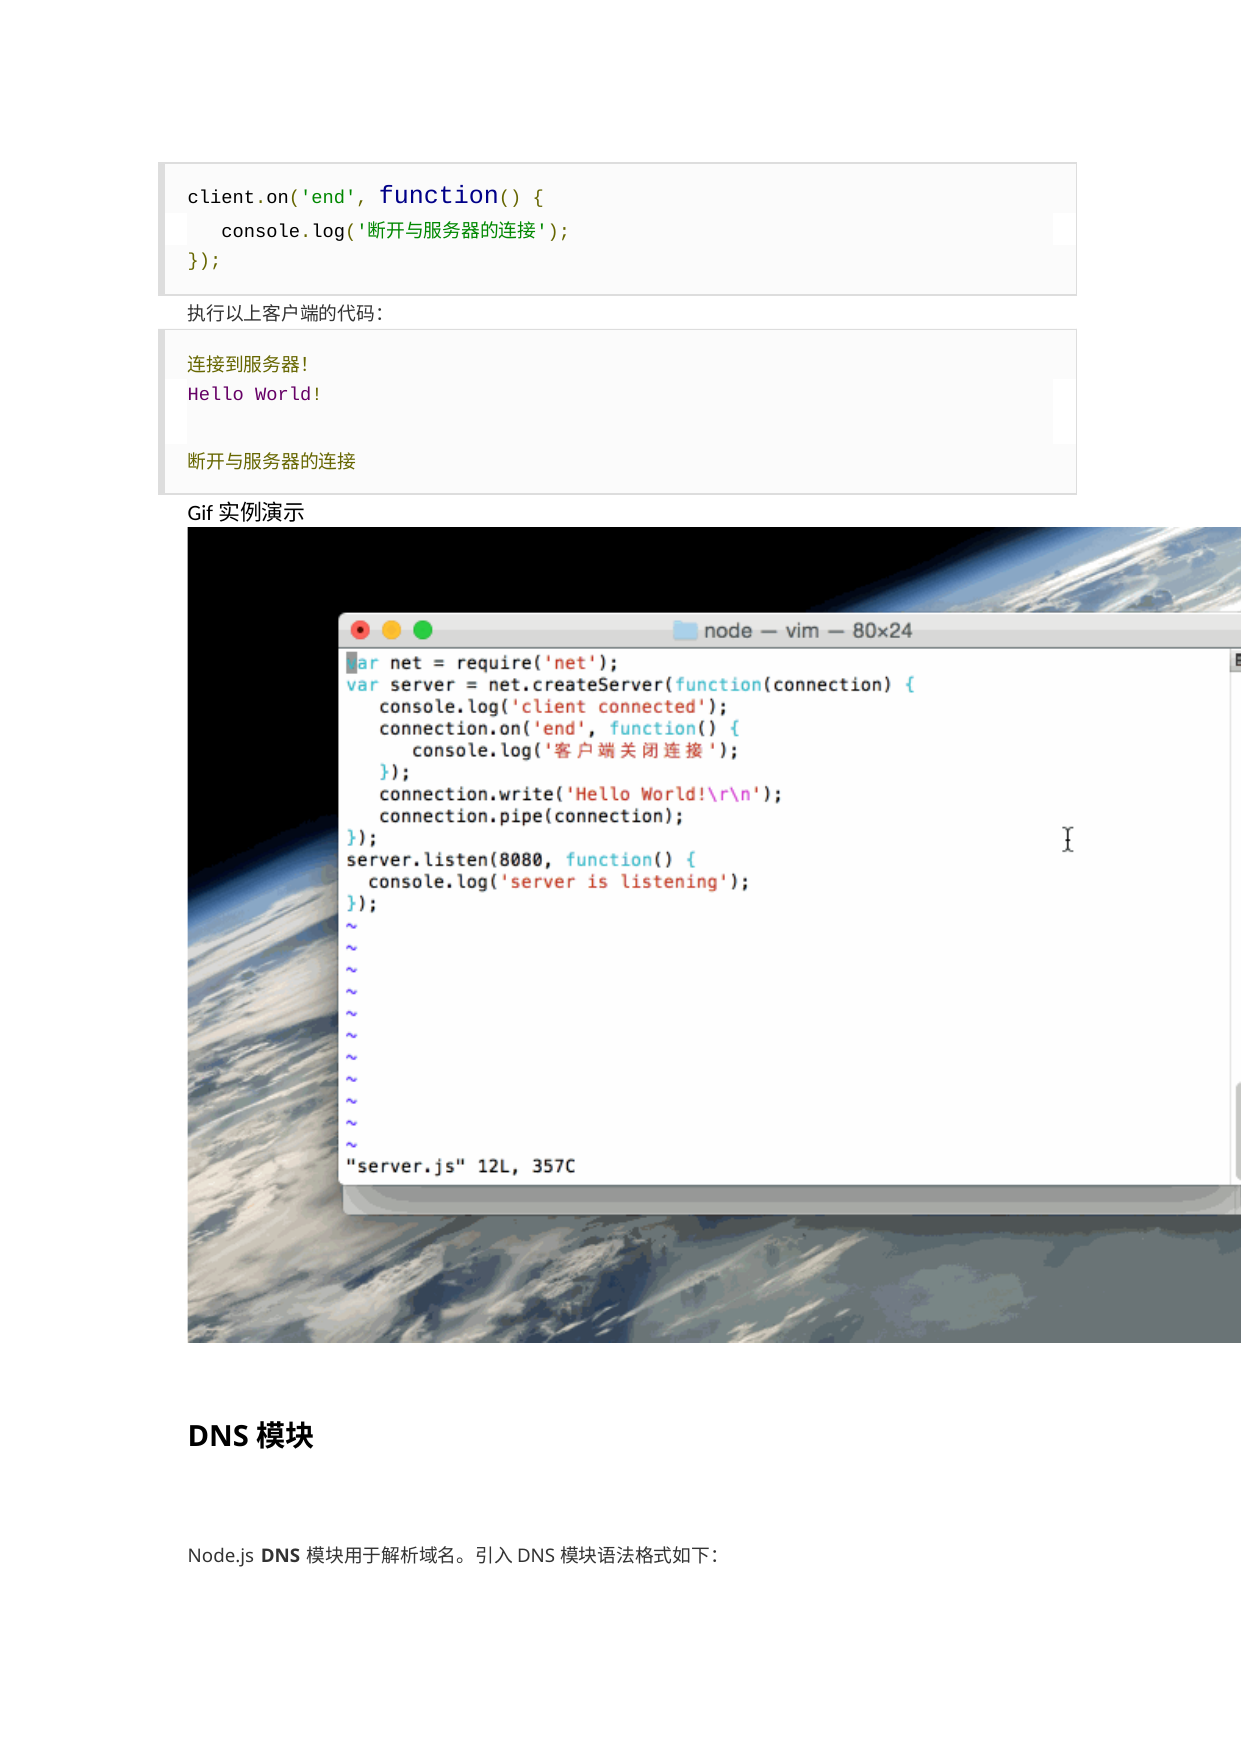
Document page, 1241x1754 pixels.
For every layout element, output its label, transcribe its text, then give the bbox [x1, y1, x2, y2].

text Hello World! [187, 379, 1053, 412]
text Gif 实例演示 [187, 495, 1053, 527]
text 执行以上客户端的代码： [187, 296, 1053, 328]
text Node.js DNS 模块用于解析域名。引入 DNS 模块语法格式如下： [187, 1520, 1053, 1585]
text client.on('end', function() { [165, 164, 1076, 213]
text }); [165, 227, 1076, 294]
picture [187, 527, 1241, 1343]
subtitle DNS 模块 [187, 1402, 1053, 1467]
text console.log('断开与服务器的连接'); [187, 213, 1053, 227]
text 连接到服务器！ [165, 330, 1076, 379]
text 断开与服务器的连接 [165, 426, 1076, 493]
